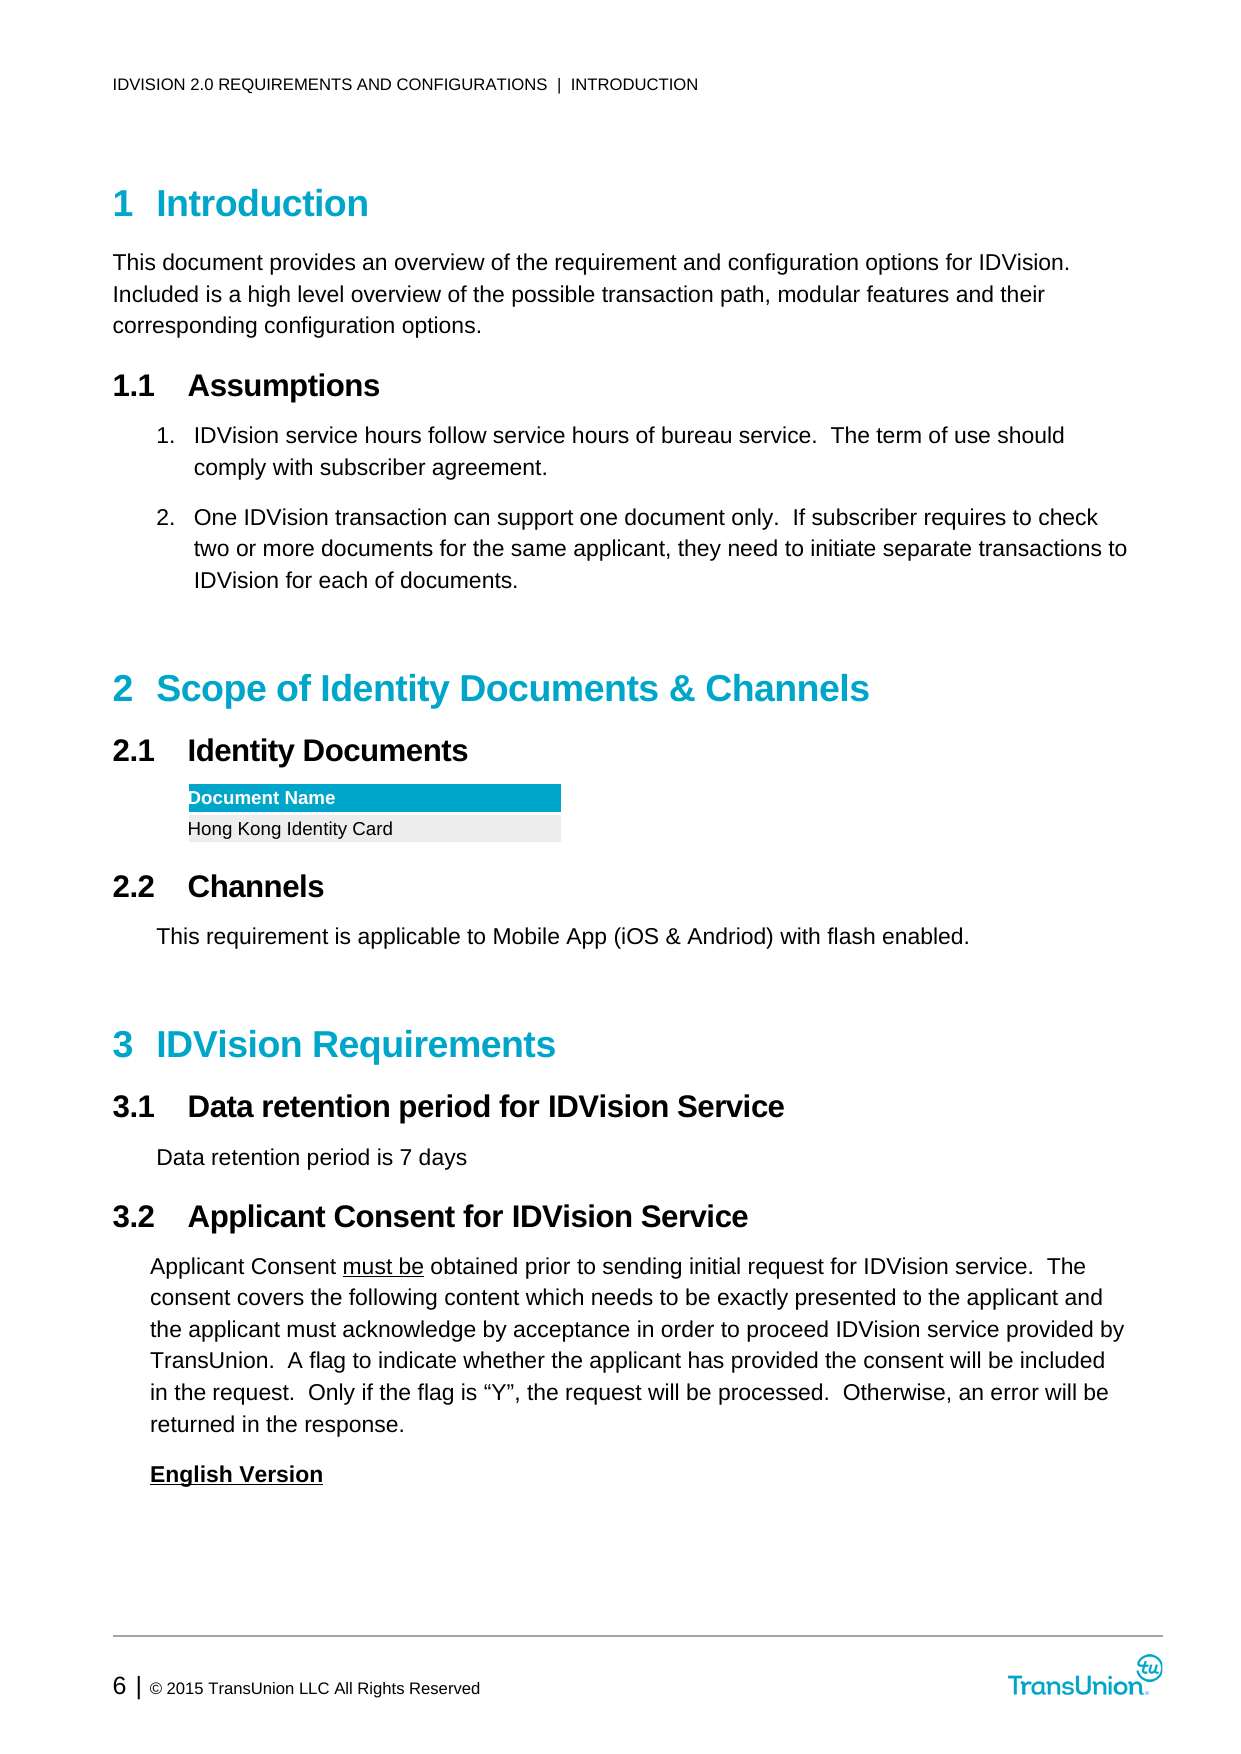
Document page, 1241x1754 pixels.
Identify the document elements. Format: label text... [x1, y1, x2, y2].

subtitle Data retention period for IDVision Service [112, 1091, 1128, 1125]
picture [1008, 1654, 1163, 1695]
list One IDVision transaction can support one document only. If subscriber requires to check two or more documents for the same applicant, they need to initiate separate transactions to IDVision for each of documents. [156, 504, 1128, 593]
text English Version [150, 1461, 1128, 1487]
text Applicant Consent must be obtained prior to sending initial request for IDVision service. The consent covers the following content which needs to be exactly presented to the applicant and the applicant must acknowledge by acceptance in order to proceed IDVision service provided by TransUnion. A flag to indicate whether the applicant has provided the consent will be included in the request. Only if the flag is “Y”, the request will be processed. Otherwise, an error will be returned in the response. [150, 1253, 1128, 1437]
subtitle Assumptions [112, 369, 1128, 403]
subtitle Scope of Identity Documents & Channels [112, 666, 1128, 709]
subtitle Channels [112, 870, 1128, 904]
list IDVision service hours follow service hours of bureau service. The term of use should comply with subscriber agreement. [156, 422, 1128, 480]
subtitle Applicant Consent for IDVision Service [112, 1200, 1128, 1234]
subtitle IDVision Requirements [112, 1022, 1128, 1066]
table_cell Hong Kong Identity Card [189, 815, 561, 842]
text This document provides an overview of the requirement and configuration options for IDVision. Included is a high level overview of the possible transaction path, modular features and their corresponding configuration options. [112, 249, 1128, 339]
subtitle Introduction [112, 181, 1128, 224]
text Data retention period is 7 days [156, 1143, 1128, 1170]
table_header Document Name [189, 784, 561, 812]
subtitle Identity Documents [112, 734, 1128, 768]
text This requirement is applicable to Mobile App (iOS & Andriod) with flash enabled. [156, 923, 1128, 949]
